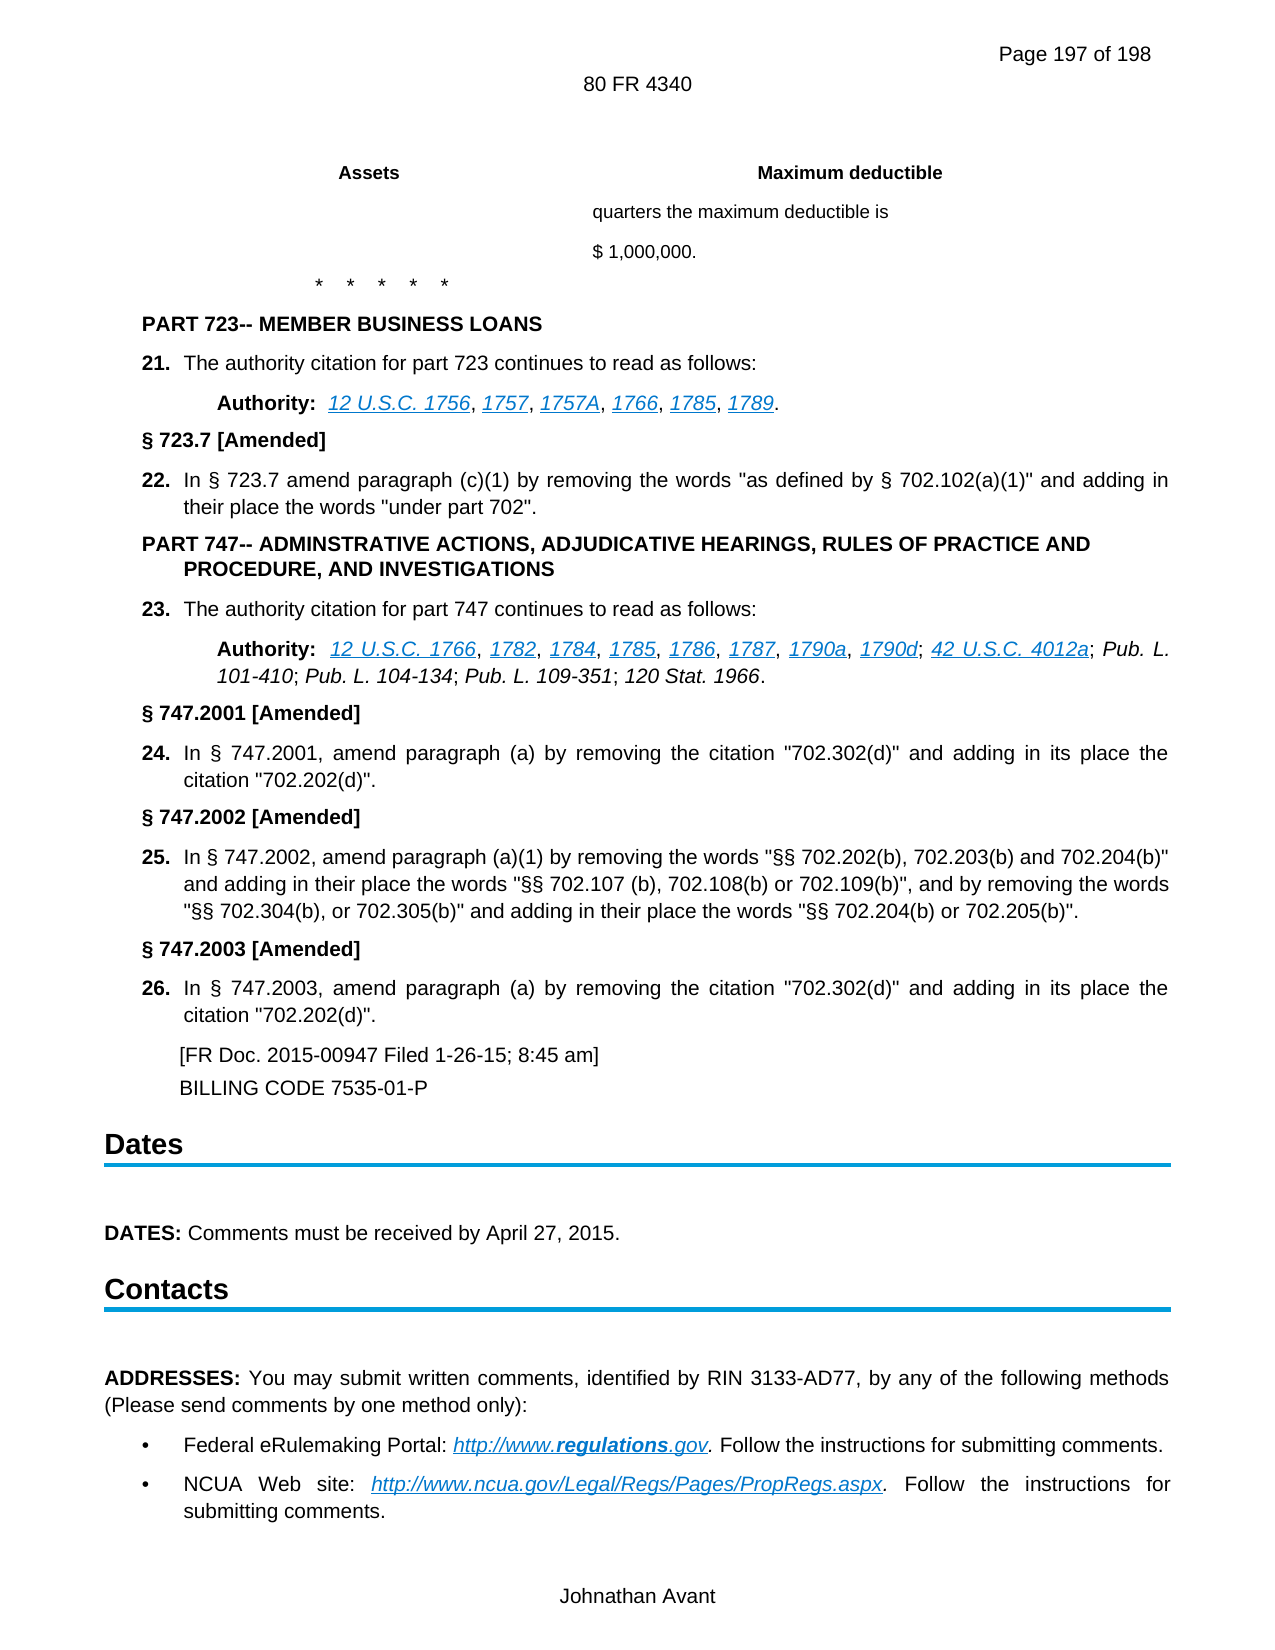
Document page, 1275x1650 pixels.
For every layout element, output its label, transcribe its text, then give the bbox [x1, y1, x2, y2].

list The authority citation for part 747 continues to read as follows: [142, 594, 1171, 621]
list NS [142, 310, 1171, 335]
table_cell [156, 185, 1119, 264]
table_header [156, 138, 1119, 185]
list In § 747.2001, amend paragraph (a) by removing the citation "702.302(d)" and adding in its place the citation "702.202(d)". [142, 737, 1171, 792]
text [FR Doc. 2015-00947 Filed 1-26-15; 8:45 am] [179, 1039, 1171, 1067]
list In § 747.2002, amend paragraph (a)(1) by removing the words "§§ 702.202(b), 702.203(b) and 702.204(b)" and adding in their place the words "§§ 702.107 (b), 702.108(b) or 702.109(b)", and by removing the words "§§ 702.304(b), or 702.305(b)" and adding in their place the words "§§ 702.204(b) or 702.205(b)". [142, 842, 1171, 923]
text Authority: 12 U.S.C. 1756, 1757, 1757A, 1766, 1785, 1789. [217, 387, 1171, 414]
list Federal eRulemaking Portal: http://www.regulations.gov. Follow the instructions for submitting comments. [142, 1429, 1171, 1456]
text Authority: 12 U.S.C. 1766, 1782, 1784, 1785, 1786, 1787, 1790a, 1790d; 42 U.S.C. 4012a; Pub. L. 101-410; Pub. L. 104-134; Pub. L. 109-351; 120 Stat. 1966. [217, 633, 1171, 687]
list NS, ADJUDICATIVE HEARINGS, RULES OF PRACTICE AND PROCEDURE, AND INVESTIGATIONS [142, 531, 1171, 581]
text * * * * * [292, 271, 1171, 298]
text BILLING CODE 7535-01-P [179, 1073, 1171, 1100]
text ADDRESSES: You may submit written comments, identified by RIN 3133-AD77, by any of the following methods (Please send comments by one method only): [104, 1363, 1171, 1417]
text DATES: Comments must be received by April 27, 2015. [104, 1218, 1171, 1245]
list In § 747.2003, amend paragraph (a) by removing the citation "702.302(d)" and adding in its place the citation "702.202(d)". [142, 973, 1171, 1027]
list NCUA Web site: http://www.ncua.gov/Legal/Regs/Pages/PropRegs.aspx. Follow the instructions for submitting comments. [142, 1469, 1171, 1523]
text Contacts [104, 1270, 1171, 1305]
list The authority citation for part 723 continues to read as follows: [142, 348, 1171, 375]
list In § 723.7 amend paragraph (c)(1) by removing the words "as defined by § 702.102(a)(1)" and adding in their place the words "under part 702". [142, 464, 1171, 519]
text Dates [104, 1125, 1171, 1160]
